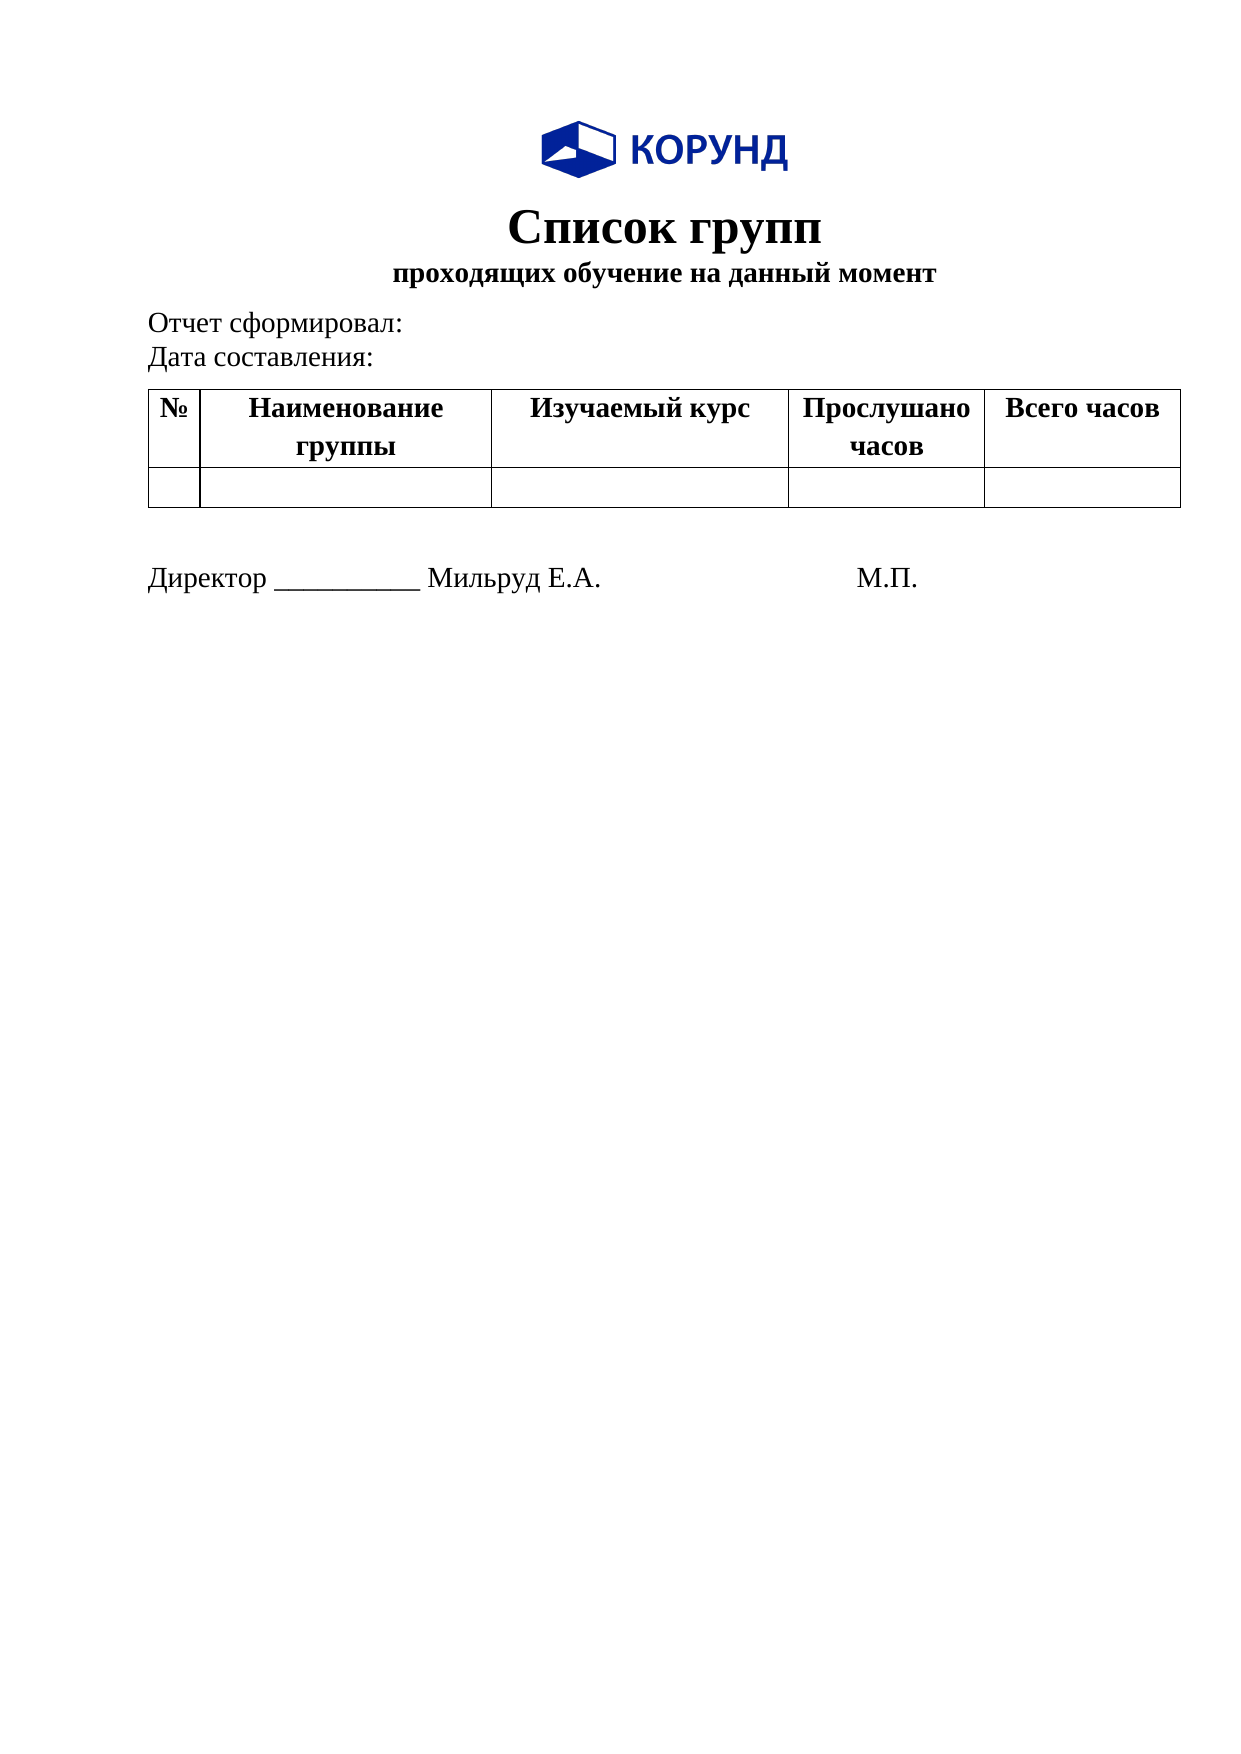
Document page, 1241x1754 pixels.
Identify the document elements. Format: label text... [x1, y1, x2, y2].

table_header № [149, 390, 199, 467]
table_header Всего часов [985, 390, 1180, 467]
table_header Изучаемый курс [492, 390, 788, 467]
text Директор __________ Мильруд Е.А. М.П. [148, 560, 1181, 594]
table_cell [201, 468, 491, 507]
table_cell [985, 468, 1180, 507]
text Отчет сформировал: [148, 305, 1181, 339]
text Список групп [148, 197, 1181, 255]
table_header Наименование группы [201, 390, 491, 467]
text Дата составления: [148, 339, 1181, 372]
text проходящих обучение на данный момент [148, 255, 1181, 288]
table_header Прослушано часов [789, 390, 984, 467]
table_cell [789, 468, 984, 507]
picture [529, 118, 800, 181]
table_cell [492, 468, 788, 507]
table_cell [149, 468, 199, 507]
